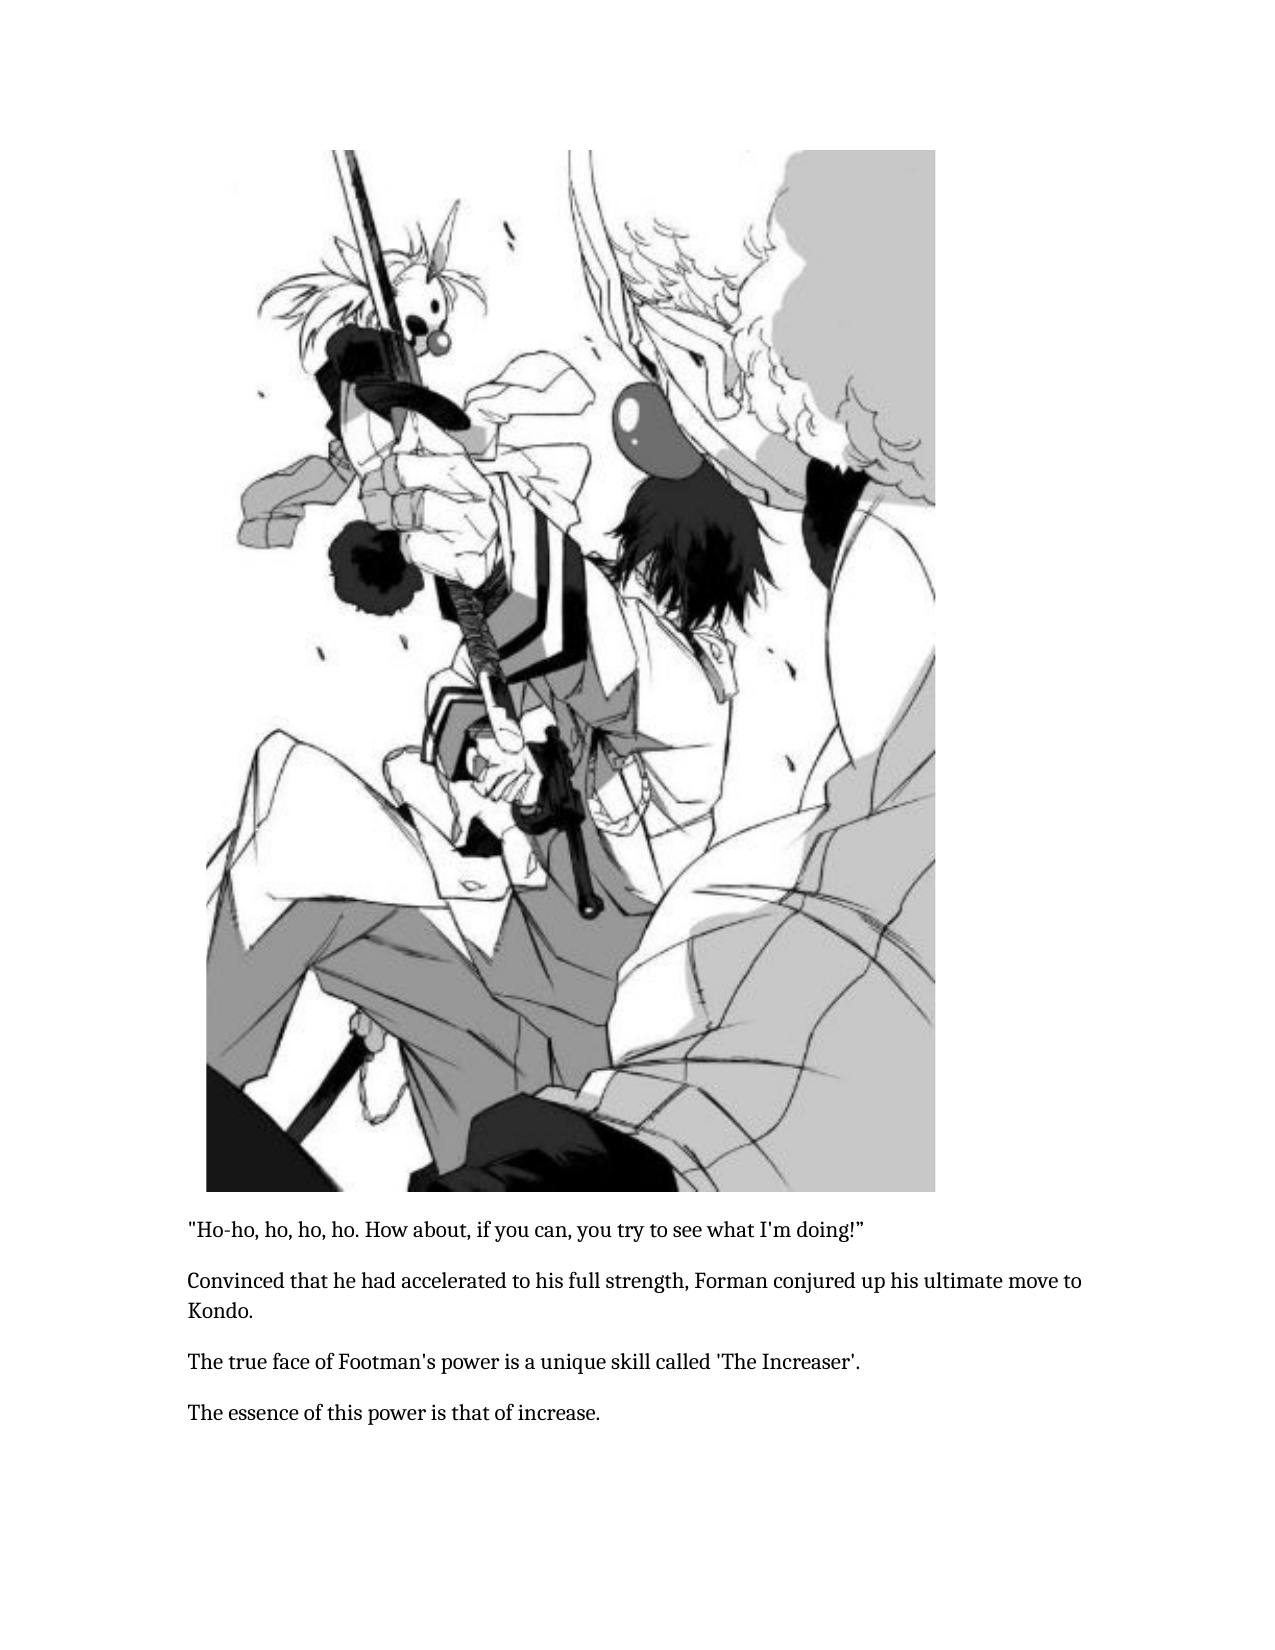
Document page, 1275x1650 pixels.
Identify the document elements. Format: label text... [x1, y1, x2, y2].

text The true face of Footman's power is a unique skill called 'The Increaser'. [187, 1349, 1087, 1375]
picture [206, 150, 936, 1192]
text Convinced that he had accelerated to his full strength, Forman conjured up his ultimate move to Kondo. [187, 1267, 1087, 1324]
text "Ho-ho, ho, ho, ho. How about, if you can, you try to see what I'm doing!” [187, 1216, 1087, 1243]
text The essence of this power is that of increase. [187, 1400, 1087, 1426]
